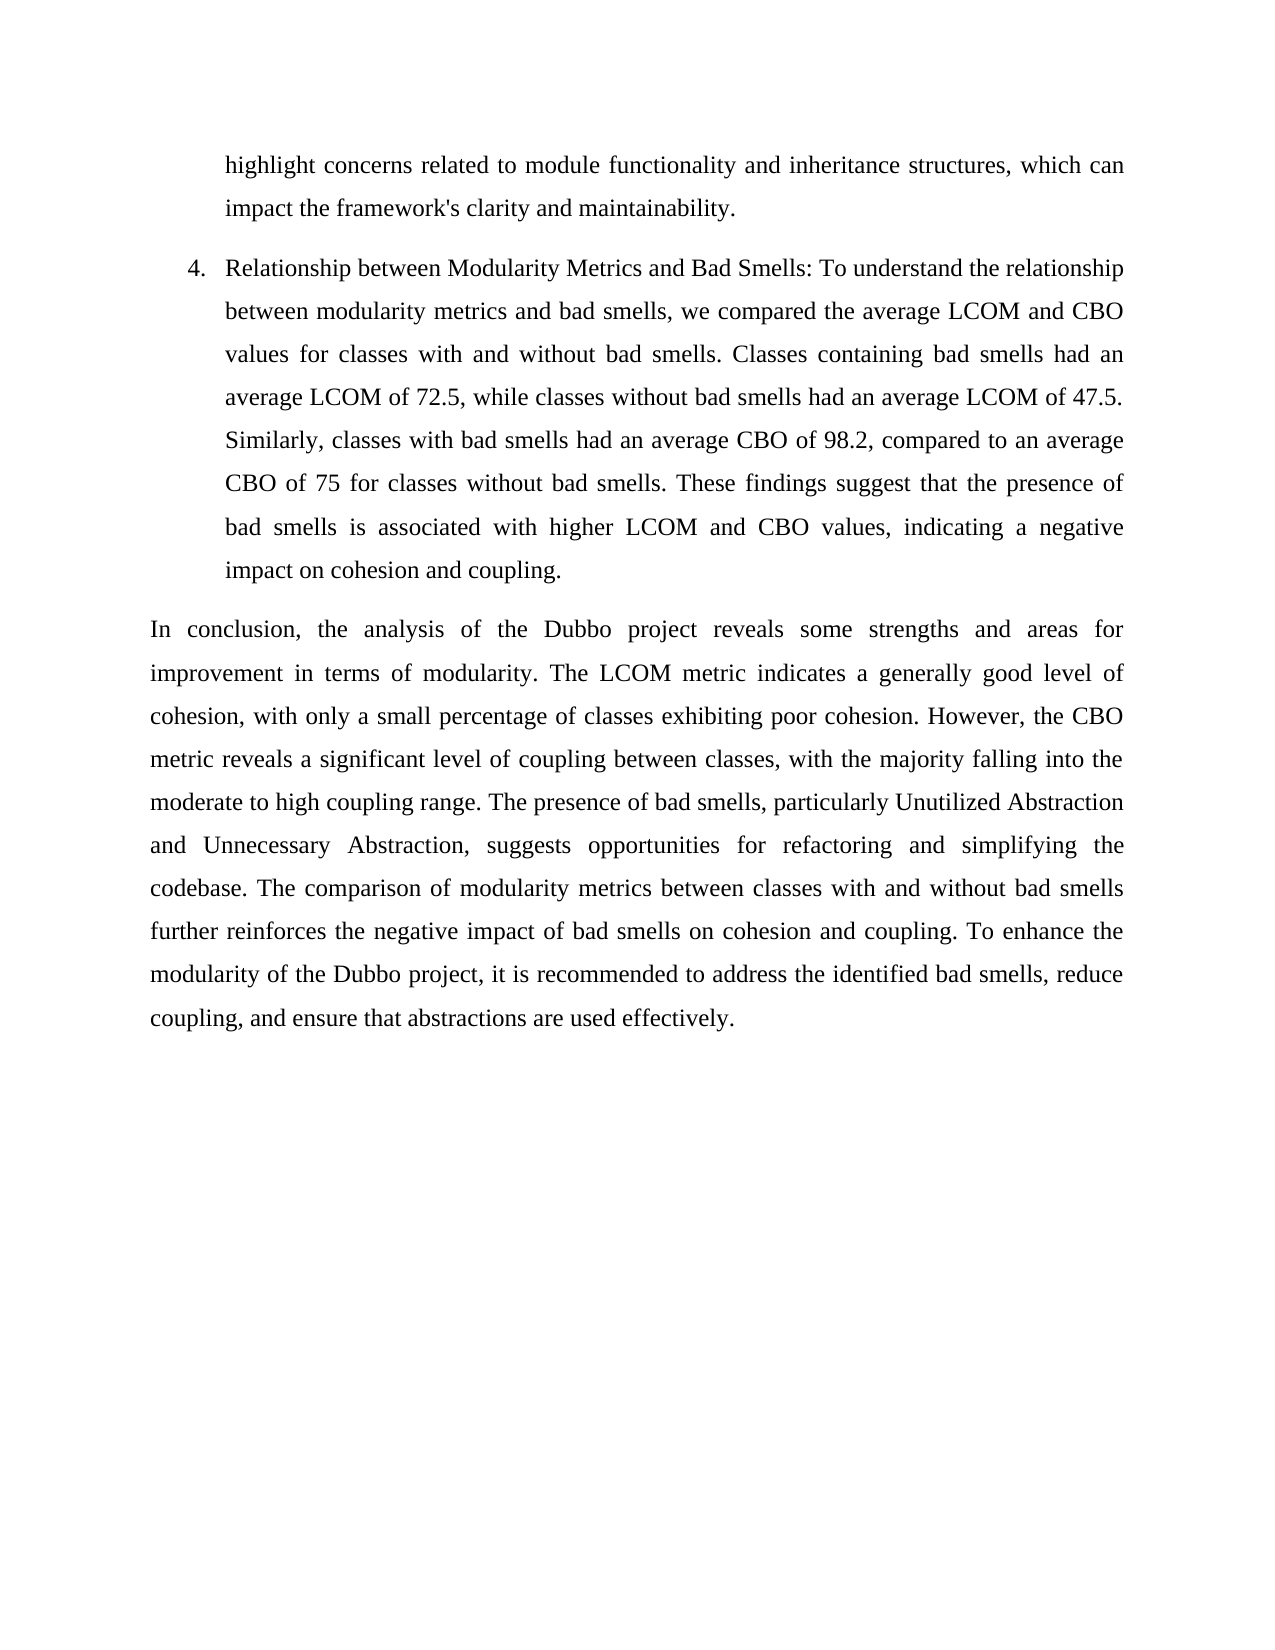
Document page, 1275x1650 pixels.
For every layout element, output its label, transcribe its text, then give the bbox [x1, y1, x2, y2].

list Relationship between Modularity Metrics and Bad Smells: To understand the relationship between modularity metrics and bad smells, we compared the average LCOM and CBO values for classes with and without bad smells. Classes containing bad smells had an average LCOM of 72.5, while classes without bad smells had an average LCOM of 47.5. Similarly, classes with bad smells had an average CBO of 98.2, compared to an average CBO of 75 for classes without bad smells. These findings suggest that the presence of bad smells is associated with higher LCOM and CBO values, indicating a negative impact on cohesion and coupling. [187, 253, 1125, 583]
text In conclusion, the analysis of the Dubbo project reveals some strengths and areas for improvement in terms of modularity. The LCOM metric indicates a generally good level of cohesion, with only a small percentage of classes exhibiting poor cohesion. However, the CBO metric reveals a significant level of coupling between classes, with the majority falling into the moderate to high coupling range. The presence of bad smells, particularly Unutilized Abstraction and Unnecessary Abstraction, suggests opportunities for refactoring and simplifying the codebase. The comparison of modularity metrics between classes with and without bad smells further reinforces the negative impact of bad smells on cohesion and coupling. To enhance the modularity of the Dubbo project, it is recommended to address the identified bad smells, reduce coupling, and ensure that abstractions are used effectively. [150, 614, 1125, 1031]
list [187, 150, 1125, 222]
